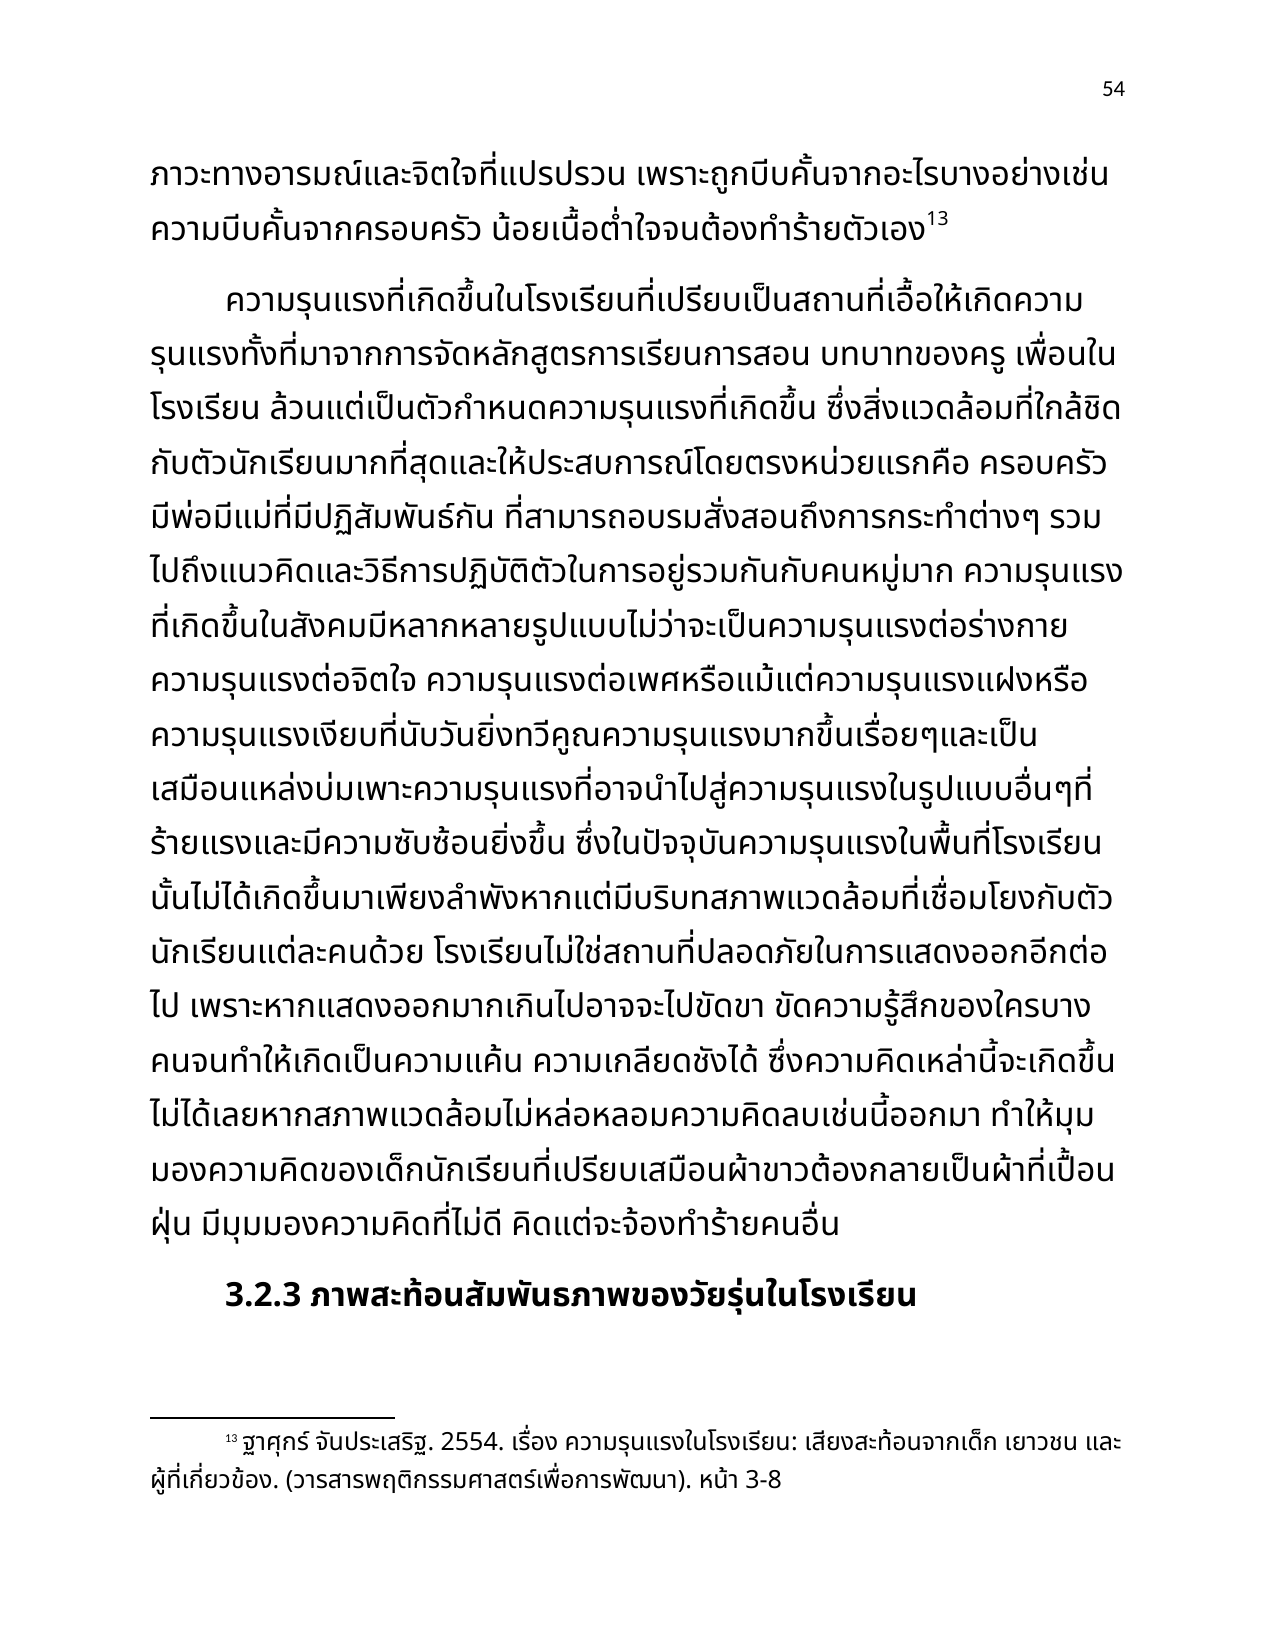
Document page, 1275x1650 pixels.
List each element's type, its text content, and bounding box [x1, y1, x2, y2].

text 3.2.3 ภาพสะท้อนสัมพันธภาพของวัยรุ่นในโรงเรียน [150, 1271, 1125, 1322]
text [150, 150, 1125, 255]
text ความรุนแรงที่เกิดขึ้นในโรงเรียนที่เปรียบเป็นสถานที่เอื้อให้เกิดความรุนแรงทั้งที่มาจากการจัดหลักสูตรการเรียนการสอน บทบาทของครู เพื่อนในโรงเรียน ล้วนแต่เป็นตัวกำหนดความรุนแรงที่เกิดขึ้น ซึ่งสิ่งแวดล้อมที่ใกล้ชิดกับตัวนักเรียนมากที่สุดและให้ประสบการณ์โดยตรงหน่วยแรกคือ ครอบครัว มีพ่อมีแม่ที่มีปฏิสัมพันธ์กัน ที่สามารถอบรมสั่งสอนถึงการกระทำต่างๆ รวมไปถึงแนวคิดและวิธีการปฏิบัติตัวในการอยู่รวมกันกับคนหมู่มาก ความรุนแรงที่เกิดขึ้นในสังคมมีหลากหลายรูปแบบไม่ว่าจะเป็นความรุนแรงต่อร่างกาย ความรุนแรงต่อจิตใจ ความรุนแรงต่อเพศหรือแม้แต่ความรุนแรงแฝงหรือความรุนแรงเงียบที่นับวันยิ่งทวีคูณความรุนแรงมากขึ้นเรื่อยๆและเป็นเสมือนแหล่งบ่มเพาะความรุนแรงที่อาจนำไปสู่ความรุนแรงในรูปแบบอื่นๆที่ร้ายแรงและมีความซับซ้อนยิ่งขึ้น ซึ่งในปัจจุบันความรุนแรงในพื้นที่โรงเรียนนั้นไม่ได้เกิดขึ้นมาเพียงลำพังหากแต่มีบริบทสภาพแวดล้อมที่เชื่อมโยงกับตัวนักเรียนแต่ละคนด้วย โรงเรียนไม่ใช่สถานที่ปลอดภัยในการแสดงออกอีกต่อไป เพราะหากแสดงออกมากเกินไปอาจจะไปขัดขา ขัดความรู้สึกของใครบางคนจนทำให้เกิดเป็นความแค้น ความเกลียดชังได้ ซึ่งความคิดเหล่านี้จะเกิดขึ้นไม่ได้เลยหากสภาพแวดล้อมไม่หล่อหลอมความคิดลบเช่นนี้ออกมา ทำให้มุมมองความคิดของเด็กนักเรียนที่เปรียบเสมือนผ้าขาวต้องกลายเป็นผ้าที่เปื้อนฝุ่น มีมุมมองความคิดที่ไม่ดี คิดแต่จะจ้องทำร้ายคนอื่น [150, 276, 1125, 1250]
